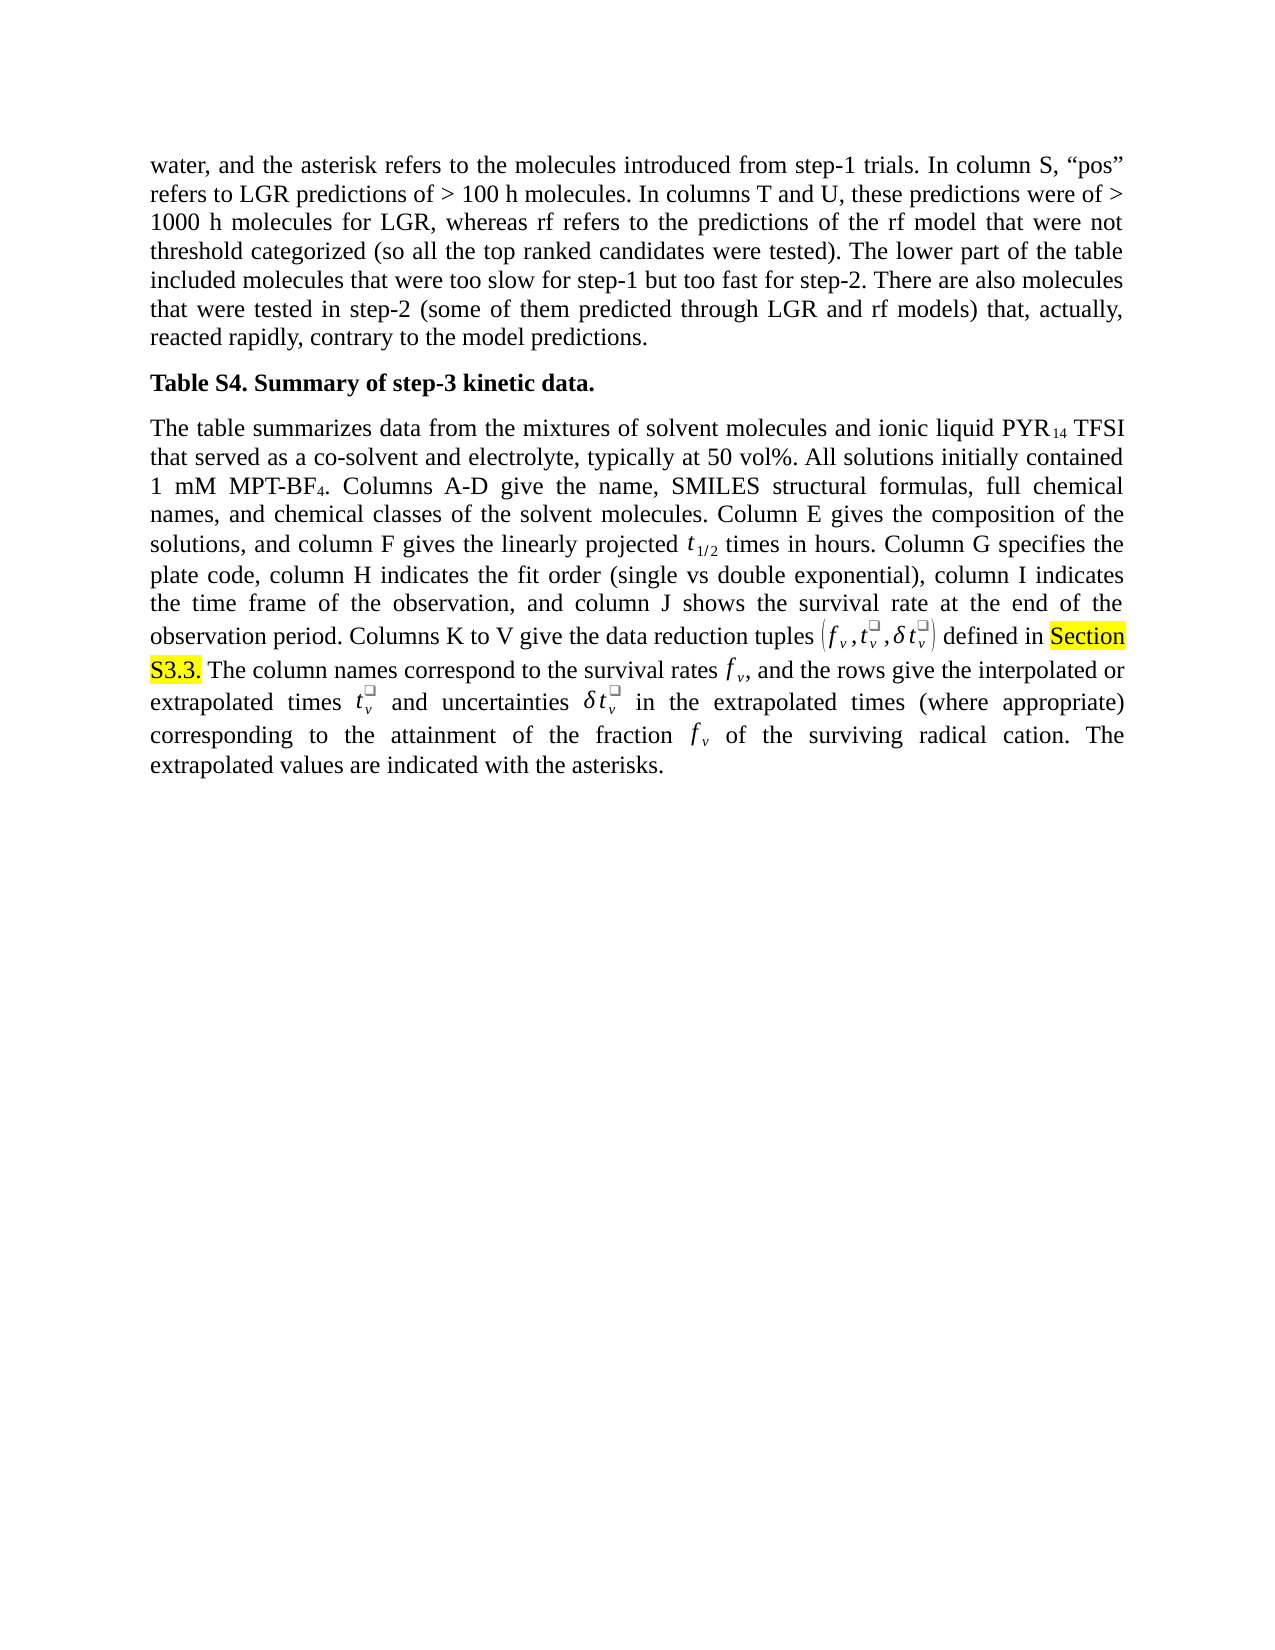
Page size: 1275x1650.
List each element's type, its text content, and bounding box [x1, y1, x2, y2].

text The table summarizes data from the mixtures of solvent molecules and ionic liquid PYR14 TFSI that served as a co-solvent and electrolyte, typically at 50 vol%. All solutions initially contained 1 mM MPT-BF4. Columns A-D give the name, SMILES structural formulas, full chemical names, and chemical classes of the solvent molecules. Column E gives the composition of the solutions, and column F gives the linearly projected times in hours. Column G specifies the plate code, column H indicates the fit order (single vs double exponential), column I indicates the time frame of the observation, and column J shows the survival rate at the end of the observation period. Columns K to V give the data reduction tuples defined in Section S3.3. The column names correspond to the survival rates , and the rows give the interpolated or extrapolated times and uncertainties in the extrapolated times (where appropriate) corresponding to the attainment of the fraction of the surviving radical cation. The extrapolated values are indicated with the asterisks. [150, 413, 1125, 779]
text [150, 150, 1125, 351]
text Table S4. Summary of step-3 kinetic data. [150, 368, 1125, 397]
